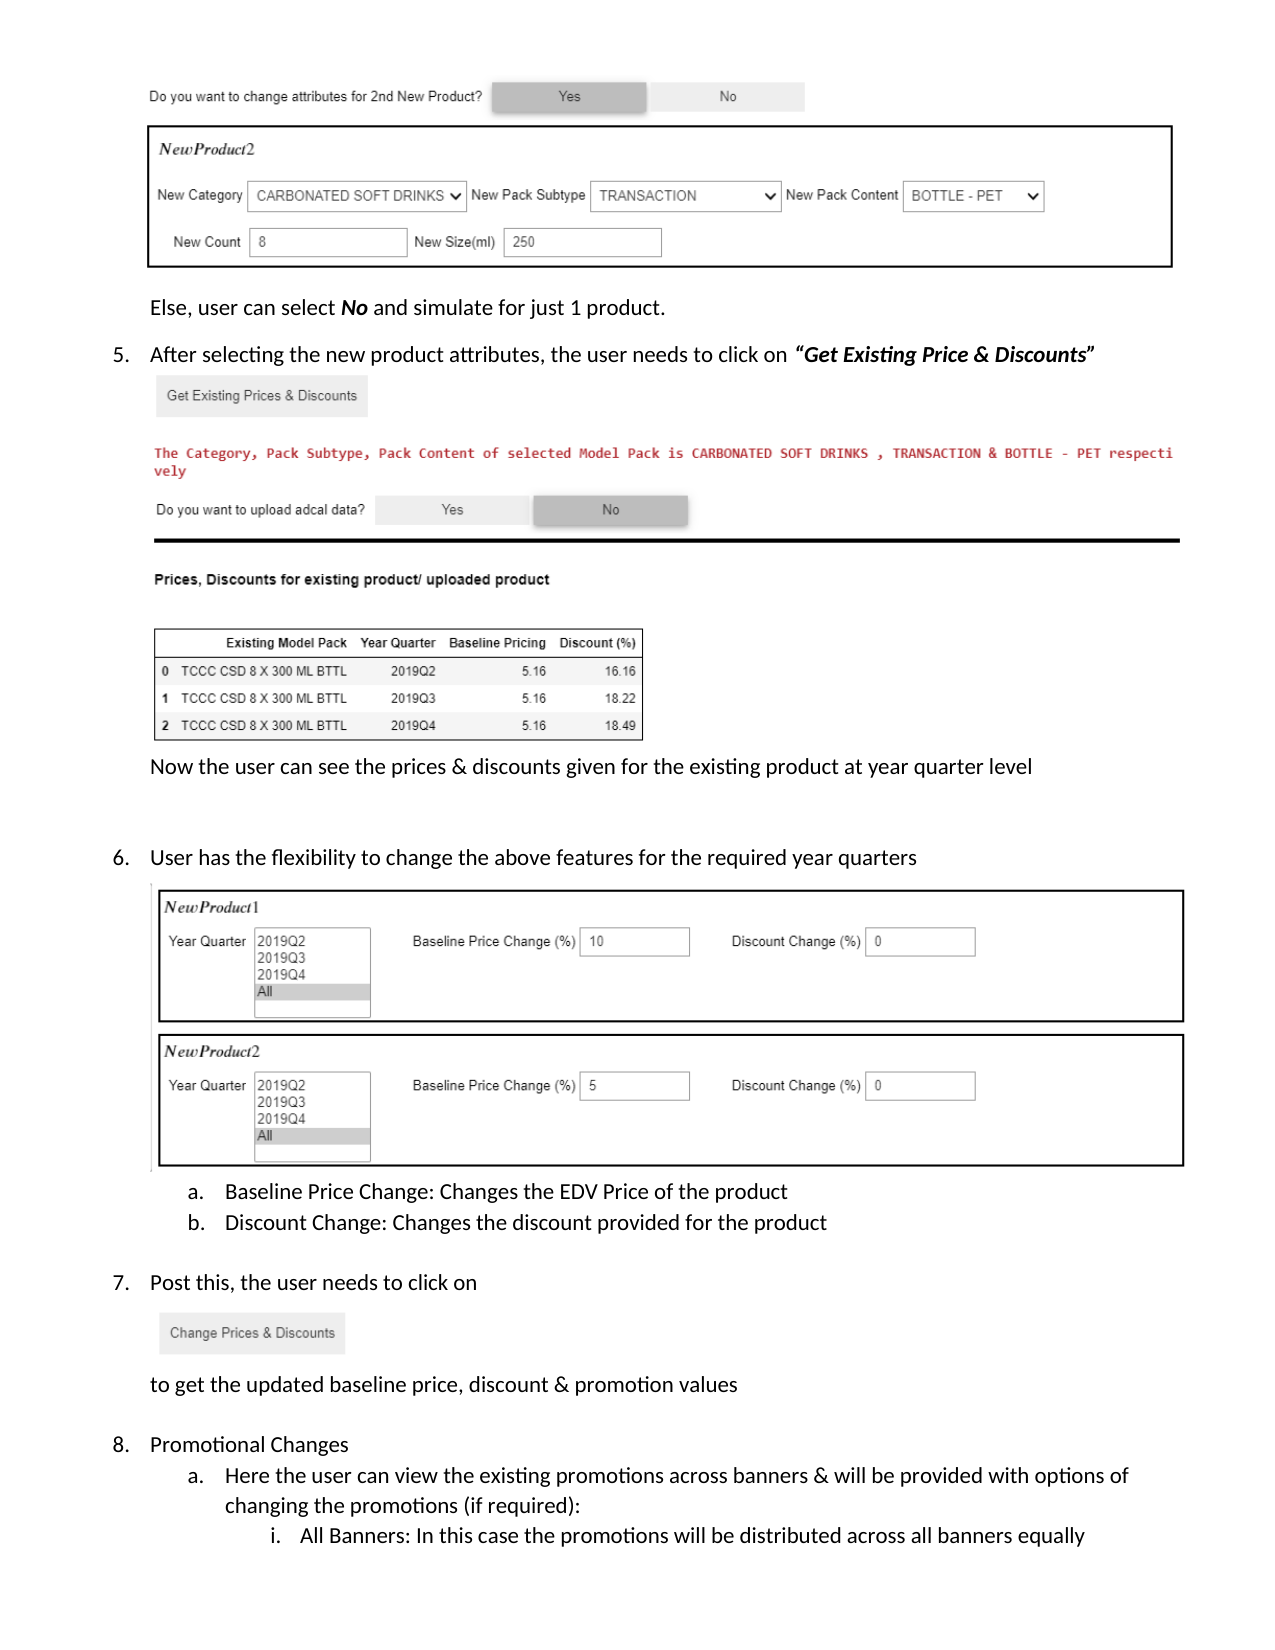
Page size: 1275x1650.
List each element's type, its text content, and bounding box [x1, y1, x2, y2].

list User has the flexibility to change the above features for the required year quarters [112, 843, 1200, 871]
list Post this, the user needs to click on [112, 1268, 1200, 1296]
list After selecting the new product attributes, the user needs to click on “Get Existing Price & Discounts” [112, 340, 1200, 368]
list to get the updated baseline price, discount & promotion values [150, 1370, 1200, 1398]
list Promotional Changes [112, 1431, 1200, 1459]
list Baseline Price Change: Changes the EDV Price of the product [187, 1177, 1200, 1205]
list Now the user can see the prices & discounts given for the existing product at year quarter level [150, 752, 1200, 780]
list All Banners: In this case the promotions will be distributed across all banners equally [281, 1521, 1200, 1549]
list Discount Change: Changes the discount provided for the product [187, 1208, 1200, 1236]
text Else, user can select No and simulate for just 1 product. [150, 293, 1200, 321]
list Here the user can view the existing promotions across banners & will be provided with options of changing the promotions (if required): [187, 1461, 1200, 1519]
